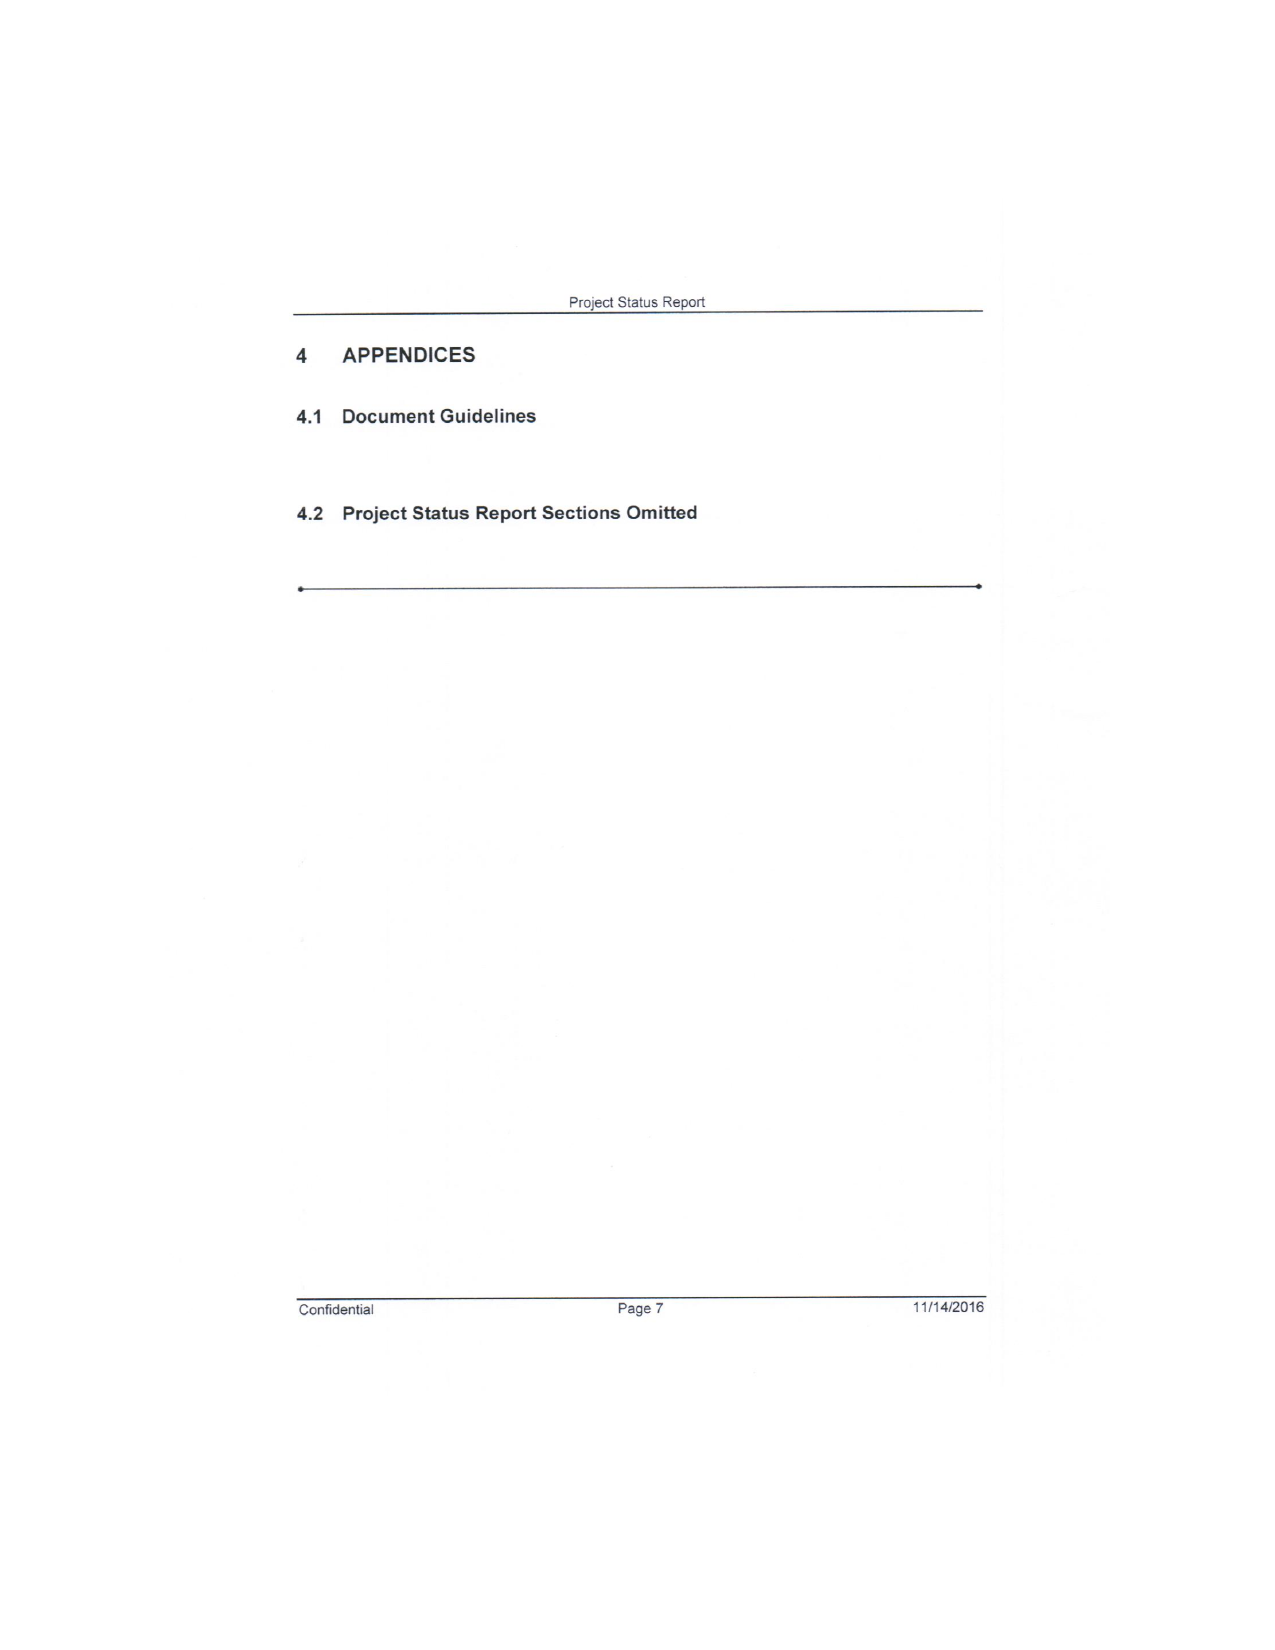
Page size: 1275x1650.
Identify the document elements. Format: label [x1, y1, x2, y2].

picture [151, 193, 1125, 1455]
